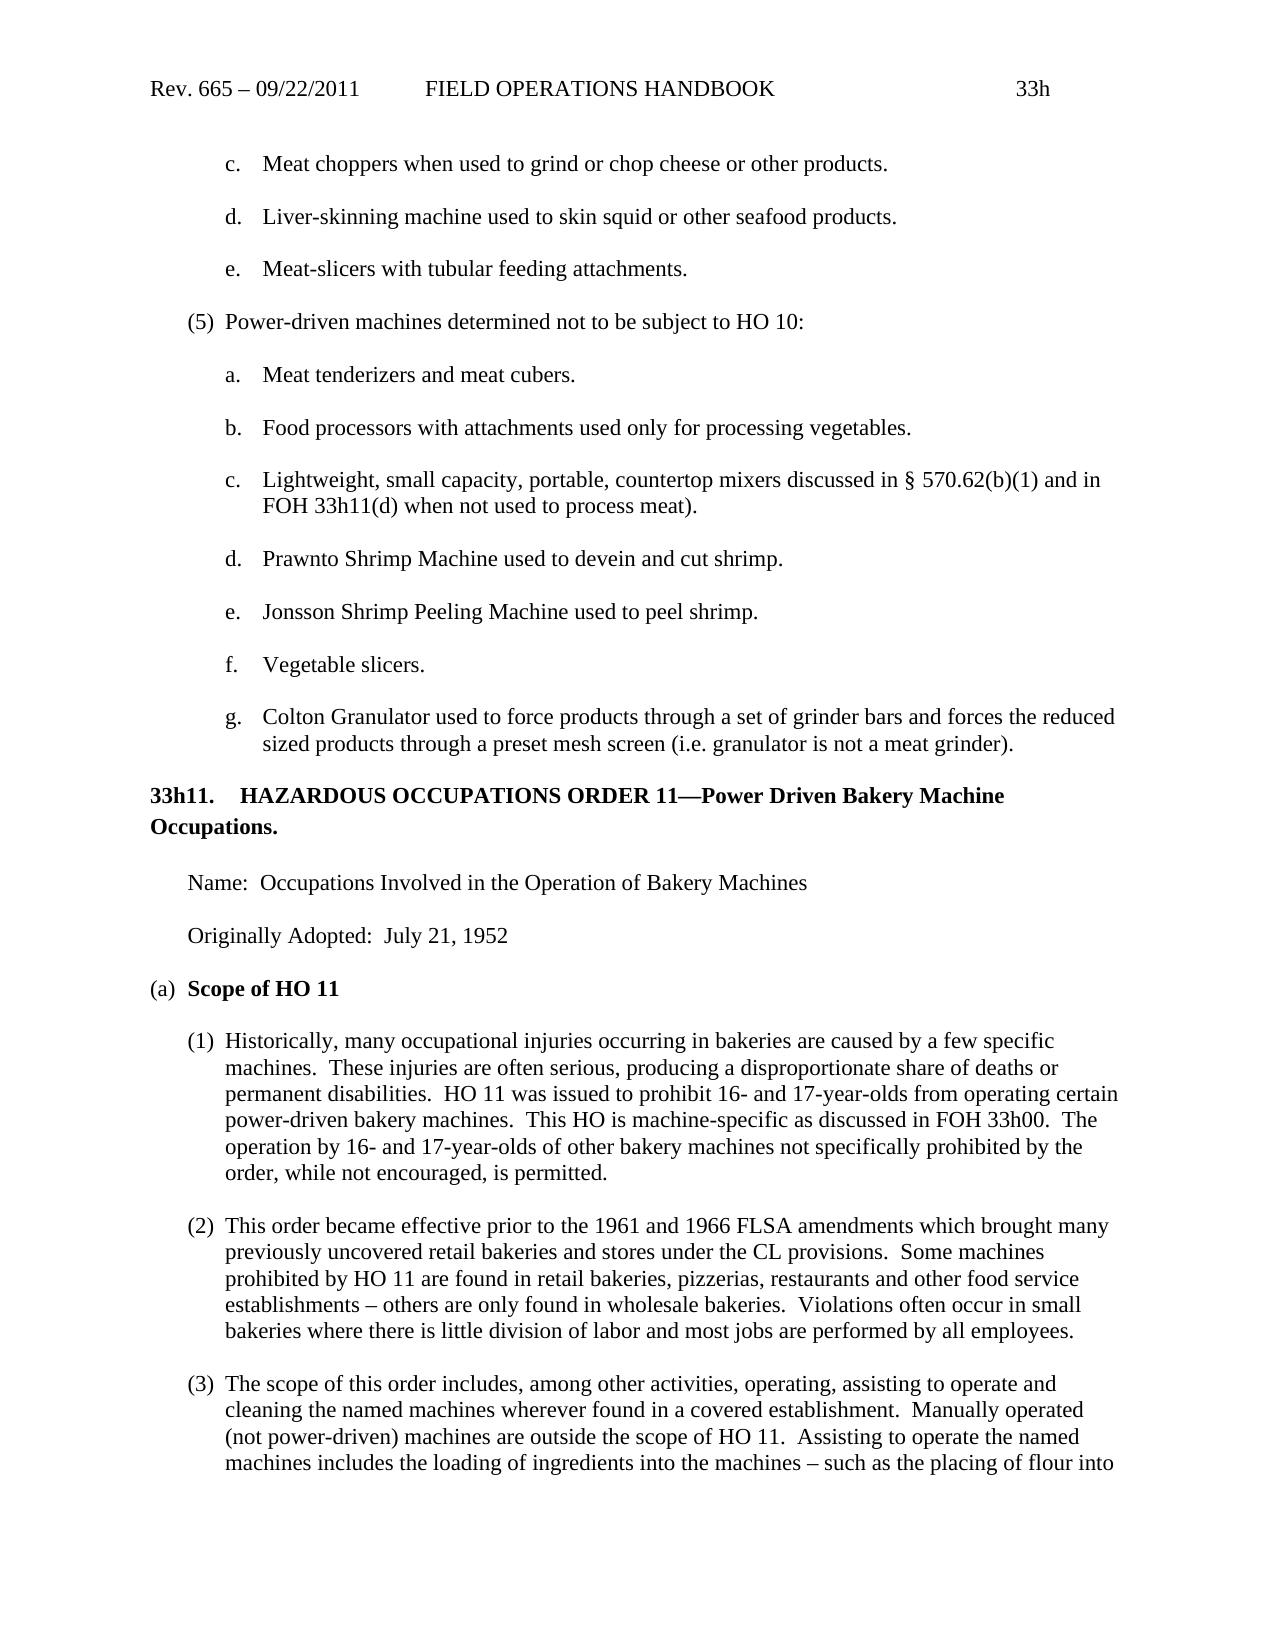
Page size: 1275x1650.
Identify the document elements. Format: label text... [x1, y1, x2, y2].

list Prawnto Shrimp Machine used to devein and cut shrimp. [225, 545, 1125, 572]
list Name: Occupations Involved in the Operation of Bakery Machines [187, 869, 1125, 896]
list Vegetable slicers. [225, 651, 1125, 677]
list Colton Granulator used to force products through a set of grinder bars and forces the reduced sized products through a preset mesh screen (i.e. granulator is not a meat grinder). [225, 703, 1125, 756]
list Power-driven machines determined not to be subject to HO 10: [187, 308, 1125, 334]
list Meat tenderizers and meat cubers. [225, 361, 1125, 387]
list Historically, many occupational injuries occurring in bakeries are caused by a few specific machines. These injuries are often serious, producing a disproportionate share of deaths or permanent disabilities. HO 11 was issued to prohibit 16- and 17-year-olds from operating certain power-driven bakery machines. This HO is machine-specific as discussed in FOH 33h00. The operation by 16- and 17-year-olds of other bakery machines not specifically prohibited by the order, while not encouraged, is permitted. [187, 1027, 1125, 1186]
list Scope of HO 11 [150, 975, 1125, 1001]
subtitle 33h11. HAZARDOUS OCCUPATIONS ORDER 11—Power Driven Bakery Machine Occupations. [150, 782, 1125, 839]
list This order became effective prior to the 1961 and 1966 FLSA amendments which brought many previously uncovered retail bakeries and stores under the CL provisions. Some machines prohibited by HO 11 are found in retail bakeries, pizzerias, restaurants and other food service establishments – others are only found in wholesale bakeries. Violations often occur in small bakeries where there is little division of labor and most jobs are performed by all employees. [187, 1212, 1125, 1344]
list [187, 1370, 1125, 1475]
list Meat choppers when used to grind or chop cheese or other products. [225, 150, 1125, 176]
list Lightweight, small capacity, portable, countertop mixers discussed in § 570.62(b)(1) and in FOH 33h11(d) when not used to process meat). [225, 466, 1125, 519]
list Originally Adopted: July 21, 1952 [187, 922, 1125, 948]
list Meat-slicers with tubular feeding attachments. [225, 255, 1125, 282]
list Food processors with attachments used only for processing vegetables. [225, 413, 1125, 440]
list Jonsson Shrimp Peeling Machine used to peel shrimp. [225, 598, 1125, 624]
list Liver-skinning machine used to skin squid or other seafood products. [225, 203, 1125, 229]
